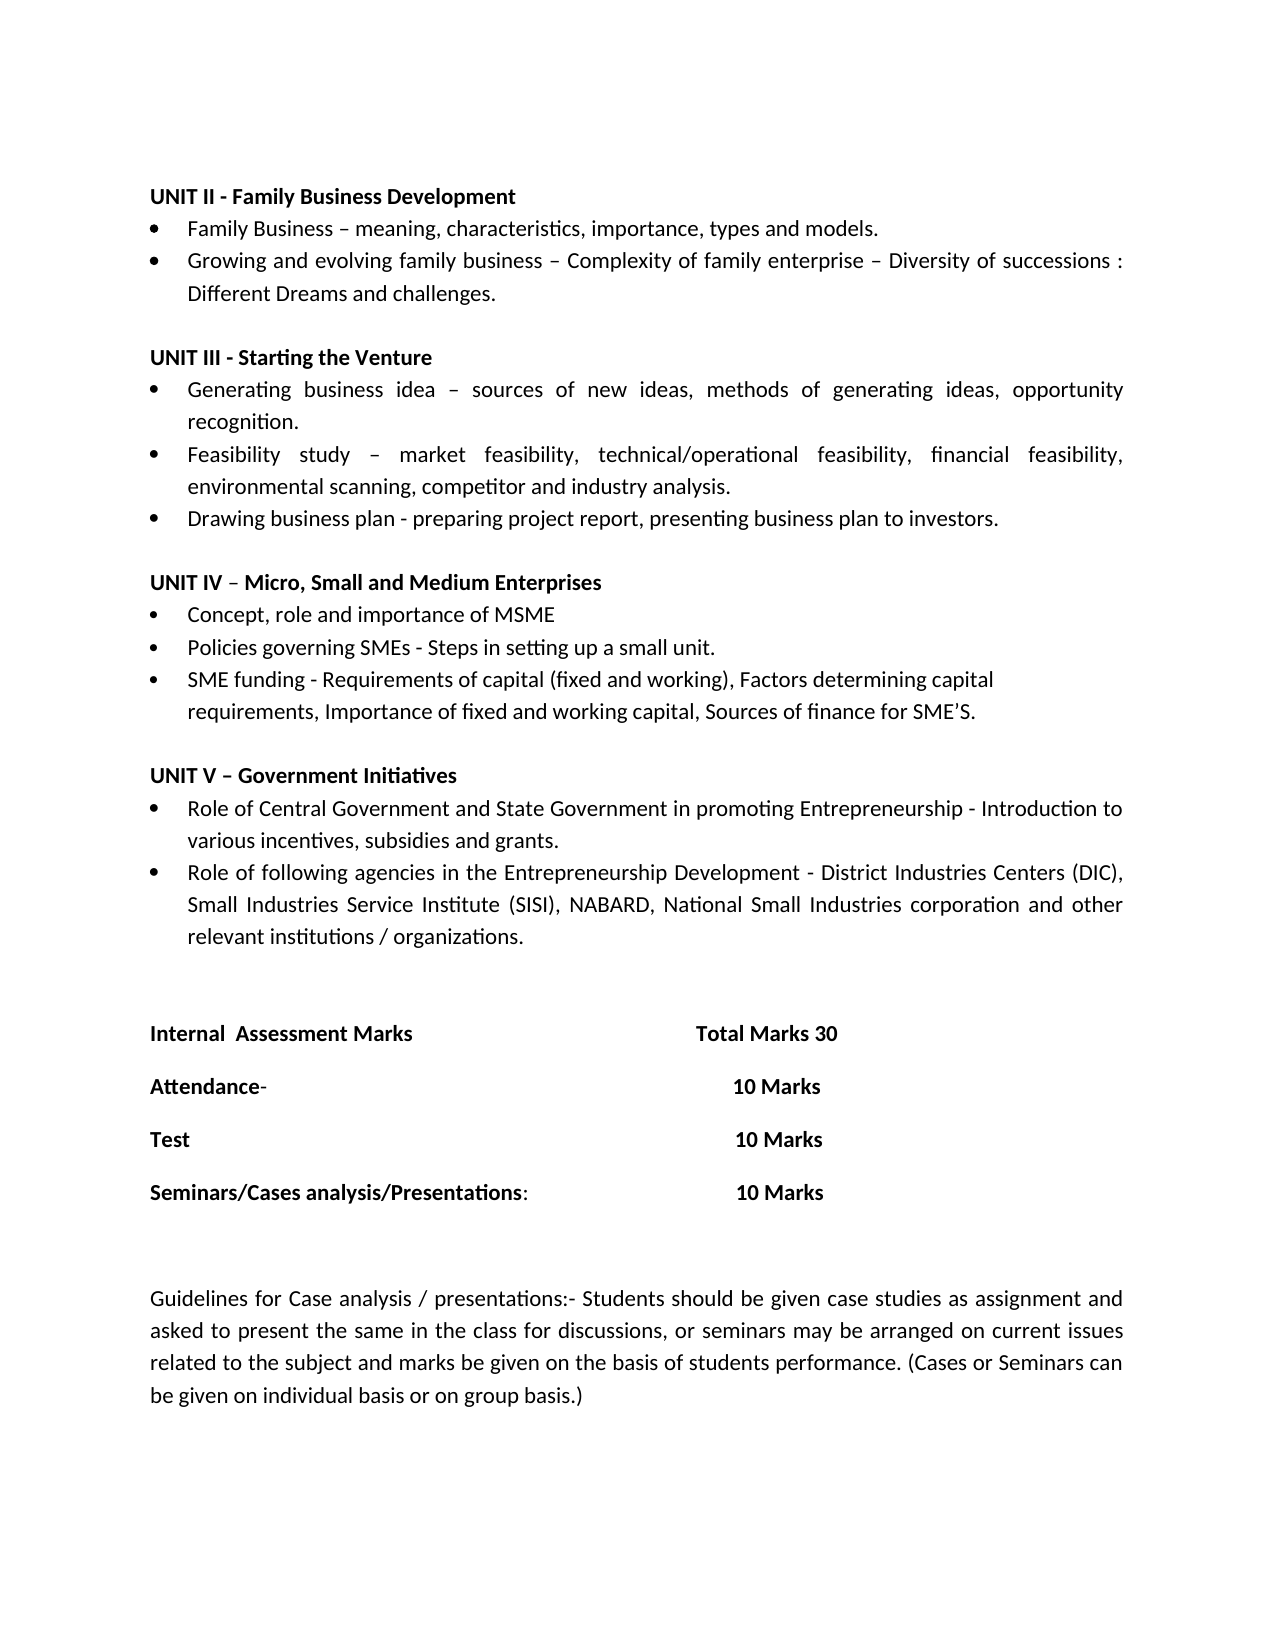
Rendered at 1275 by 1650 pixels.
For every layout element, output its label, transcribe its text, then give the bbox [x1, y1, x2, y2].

list Role of following agencies in the Entrepreneurship Development - District Industries Centers (DIC), Small Industries Service Institute (SISI), NABARD, National Small Industries corporation and other relevant institutions / organizations. [150, 858, 1125, 951]
text Test 10 Marks [150, 1125, 1125, 1153]
text Internal Assessment Marks Total Marks 30 [150, 1019, 1125, 1047]
list Family Business – meaning, characteristics, importance, types and models. [150, 214, 1125, 242]
text Attendance- 10 Marks [150, 1072, 1125, 1100]
text Guidelines for Case analysis / presentations:- Students should be given case studies as assignment and asked to present the same in the class for discussions, or seminars may be arranged on current issues related to the subject and marks be given on the basis of students performance. (Cases or Seminars can be given on individual basis or on group basis.) [150, 1284, 1125, 1409]
text UNIT III - Starting the Venture [150, 343, 1125, 371]
list SME funding - Requirements of capital (fixed and working), Factors determining capital requirements, Importance of fixed and working capital, Sources of finance for SME’S. [150, 665, 1125, 725]
text UNIT II - Family Business Development [150, 182, 1125, 210]
text UNIT V – Government Initiatives [150, 762, 1125, 789]
list Concept, role and importance of MSME [150, 601, 1125, 629]
list Role of Central Government and State Government in promoting Entrepreneurship - Introduction to various incentives, subsidies and grants. [150, 794, 1125, 854]
list Generating business idea – sources of new ideas, methods of generating ideas, opportunity recognition. [150, 375, 1125, 436]
list Growing and evolving family business – Complexity of family enterprise – Diversity of successions : Different Dreams and challenges. [150, 247, 1125, 307]
text UNIT IV – Micro, Small and Medium Enterprises [150, 568, 1125, 596]
text Seminars/Cases analysis/Presentations: 10 Marks [150, 1178, 1125, 1206]
list Drawing business plan - preparing project report, presenting business plan to investors. [150, 504, 1125, 532]
list Feasibility study – market feasibility, technical/operational feasibility, financial feasibility, environmental scanning, competitor and industry analysis. [150, 440, 1125, 500]
list Policies governing SMEs - Steps in setting up a small unit. [150, 633, 1125, 661]
